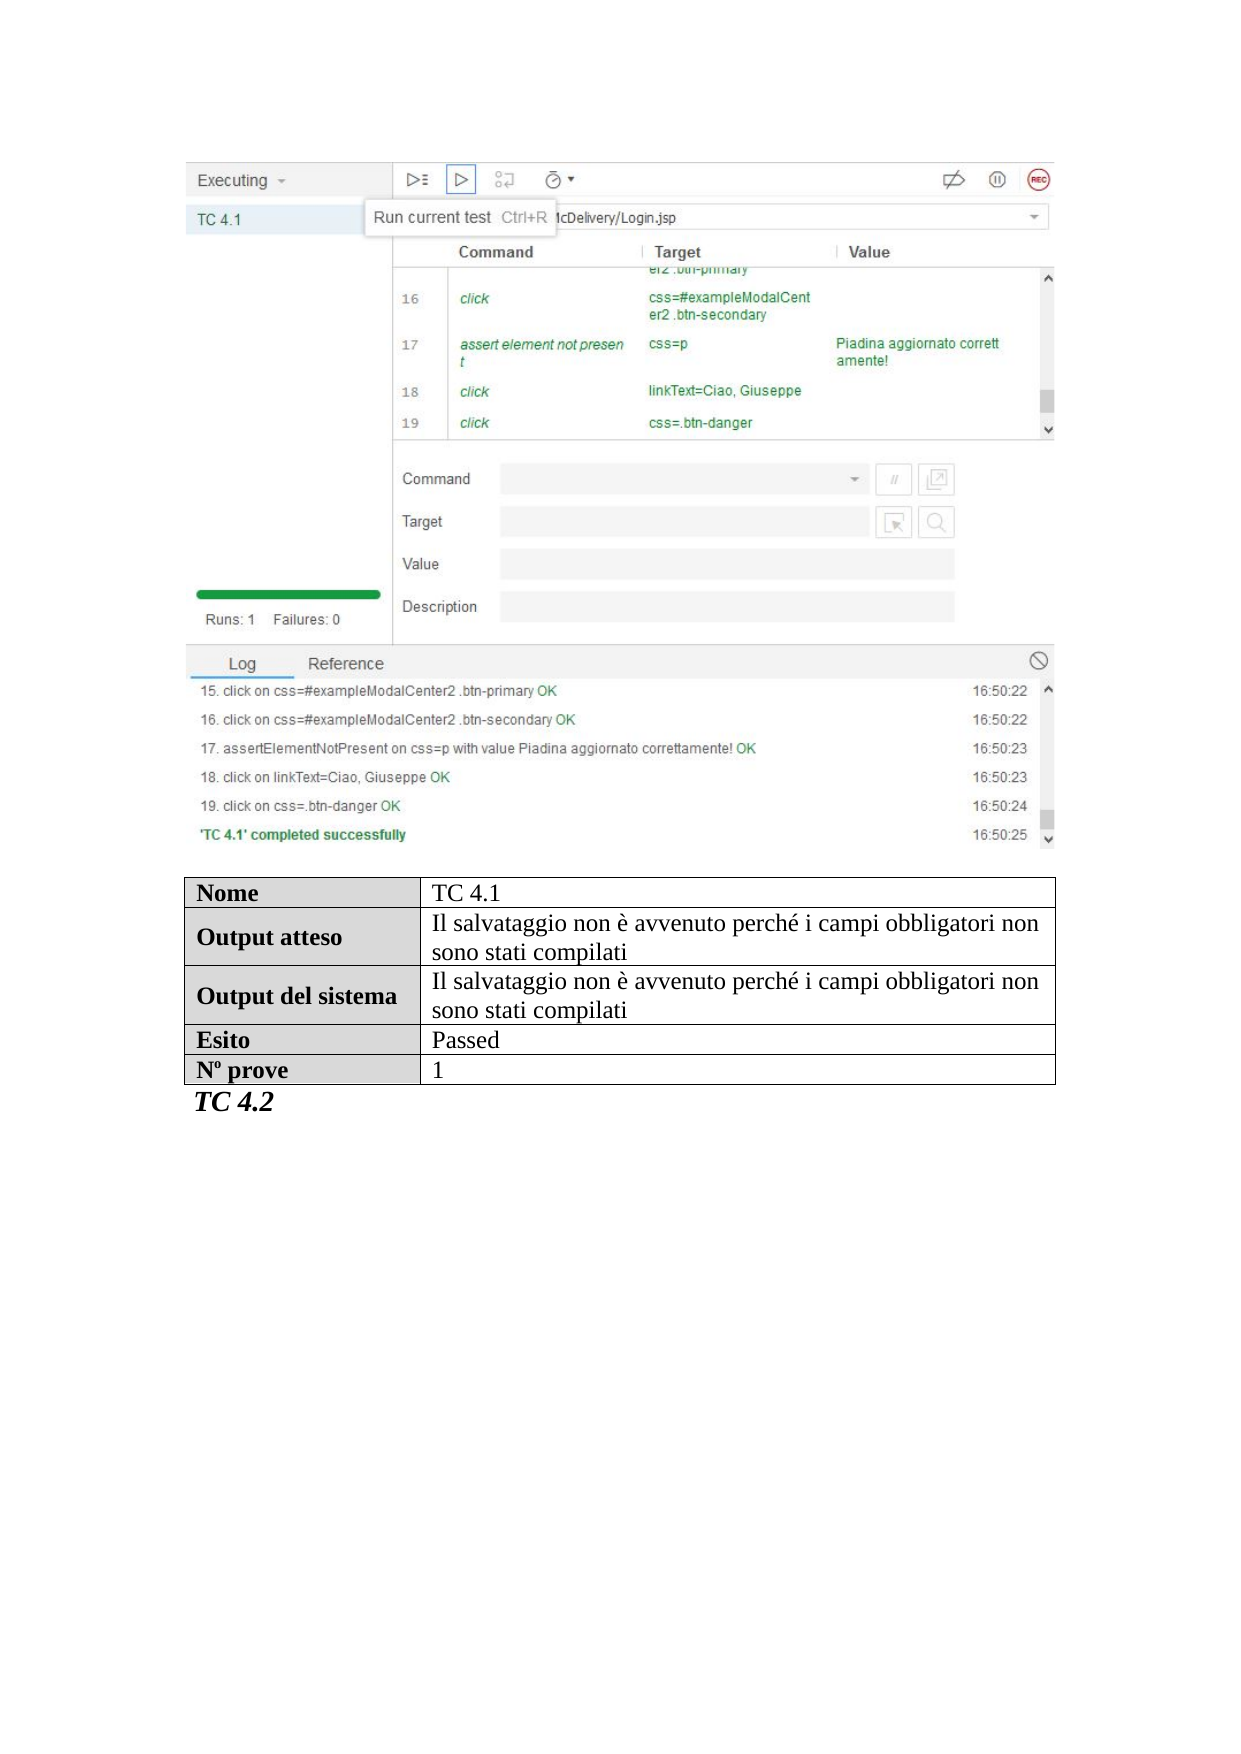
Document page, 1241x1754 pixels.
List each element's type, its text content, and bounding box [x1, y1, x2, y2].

subtitle TC 4.2 [193, 1084, 1122, 1118]
table_header TC 4.1 [421, 878, 1055, 907]
table_cell Il salvataggio non è avvenuto perché i campi obbligatori non sono stati compilati [421, 966, 1055, 1024]
table_cell Passed [421, 1025, 1055, 1054]
table_cell Output del sistema [185, 966, 420, 1024]
table_cell Output atteso [185, 908, 420, 965]
table_header Nome [185, 878, 420, 907]
table_cell 1 [421, 1055, 1055, 1083]
table_cell Esito [185, 1025, 420, 1054]
table_cell Il salvataggio non è avvenuto perché i campi obbligatori non sono stati compilati [421, 908, 1055, 965]
table_cell No prove [185, 1055, 420, 1083]
